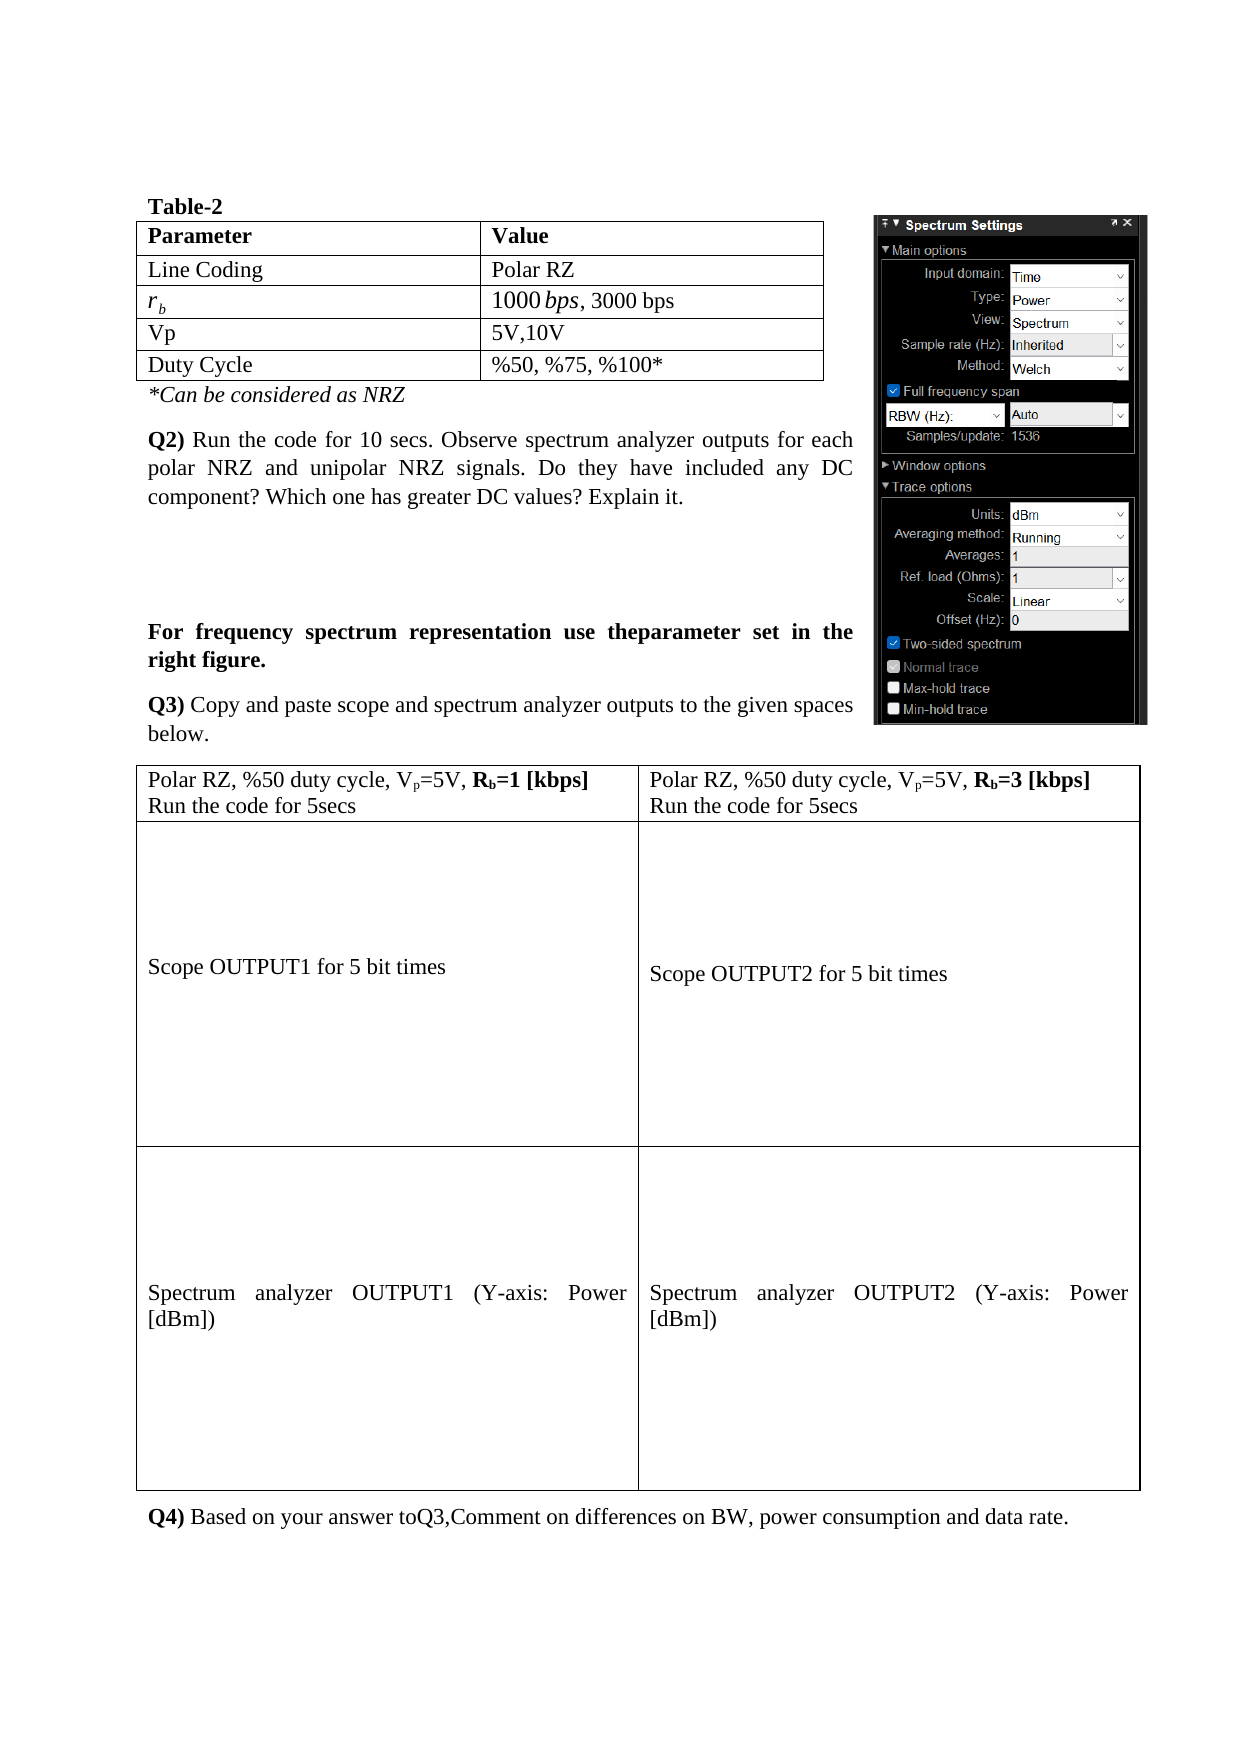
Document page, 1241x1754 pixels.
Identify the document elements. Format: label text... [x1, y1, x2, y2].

table_header Parameter [137, 222, 480, 255]
picture [873, 215, 1148, 725]
table_cell Polar RZ [481, 256, 823, 285]
table_cell Duty Cycle [137, 351, 480, 380]
text Q3) Copy and paste scope and spectrum analyzer outputs to the given spaces below. [148, 692, 1093, 746]
table_header Polar RZ, %50 duty cycle, Vp=5V, Rb=3 [kbps] Run the code for 5secs [639, 766, 1139, 821]
table_cell , 3000 bps [481, 286, 823, 318]
text Table-2 [148, 193, 1093, 219]
table_cell %50, %75, %100* [481, 351, 823, 380]
text Q4) Based on your answer toQ3,Comment on differences on BW, power consumption and data rate. [148, 1503, 1093, 1530]
table_cell [137, 286, 480, 318]
table_cell Line Coding [137, 256, 480, 285]
text *Can be considered as NRZ [148, 381, 873, 407]
table_cell Spectrum analyzer OUTPUT1 (Y-axis: Power [dBm]) [137, 1147, 638, 1490]
text For frequency spectrum representation use theparameter set in the right figure. [148, 618, 873, 673]
table_cell Vp [137, 319, 480, 349]
text Q2) Run the code for 10 secs. Observe spectrum analyzer outputs for each polar NRZ and unipolar NRZ signals. Do they have included any DC component? Which one has greater DC values? Explain it. [148, 426, 873, 509]
table_cell Spectrum analyzer OUTPUT2 (Y-axis: Power [dBm]) [639, 1147, 1139, 1490]
table_cell Scope OUTPUT2 for 5 bit times [639, 822, 1139, 1146]
table_cell 5V,10V [481, 319, 823, 349]
table_header Polar RZ, %50 duty cycle, Vp=5V, Rb=1 [kbps] Run the code for 5secs [137, 766, 638, 821]
table_header Value [481, 222, 823, 255]
table_cell Scope OUTPUT1 for 5 bit times [137, 822, 638, 1146]
